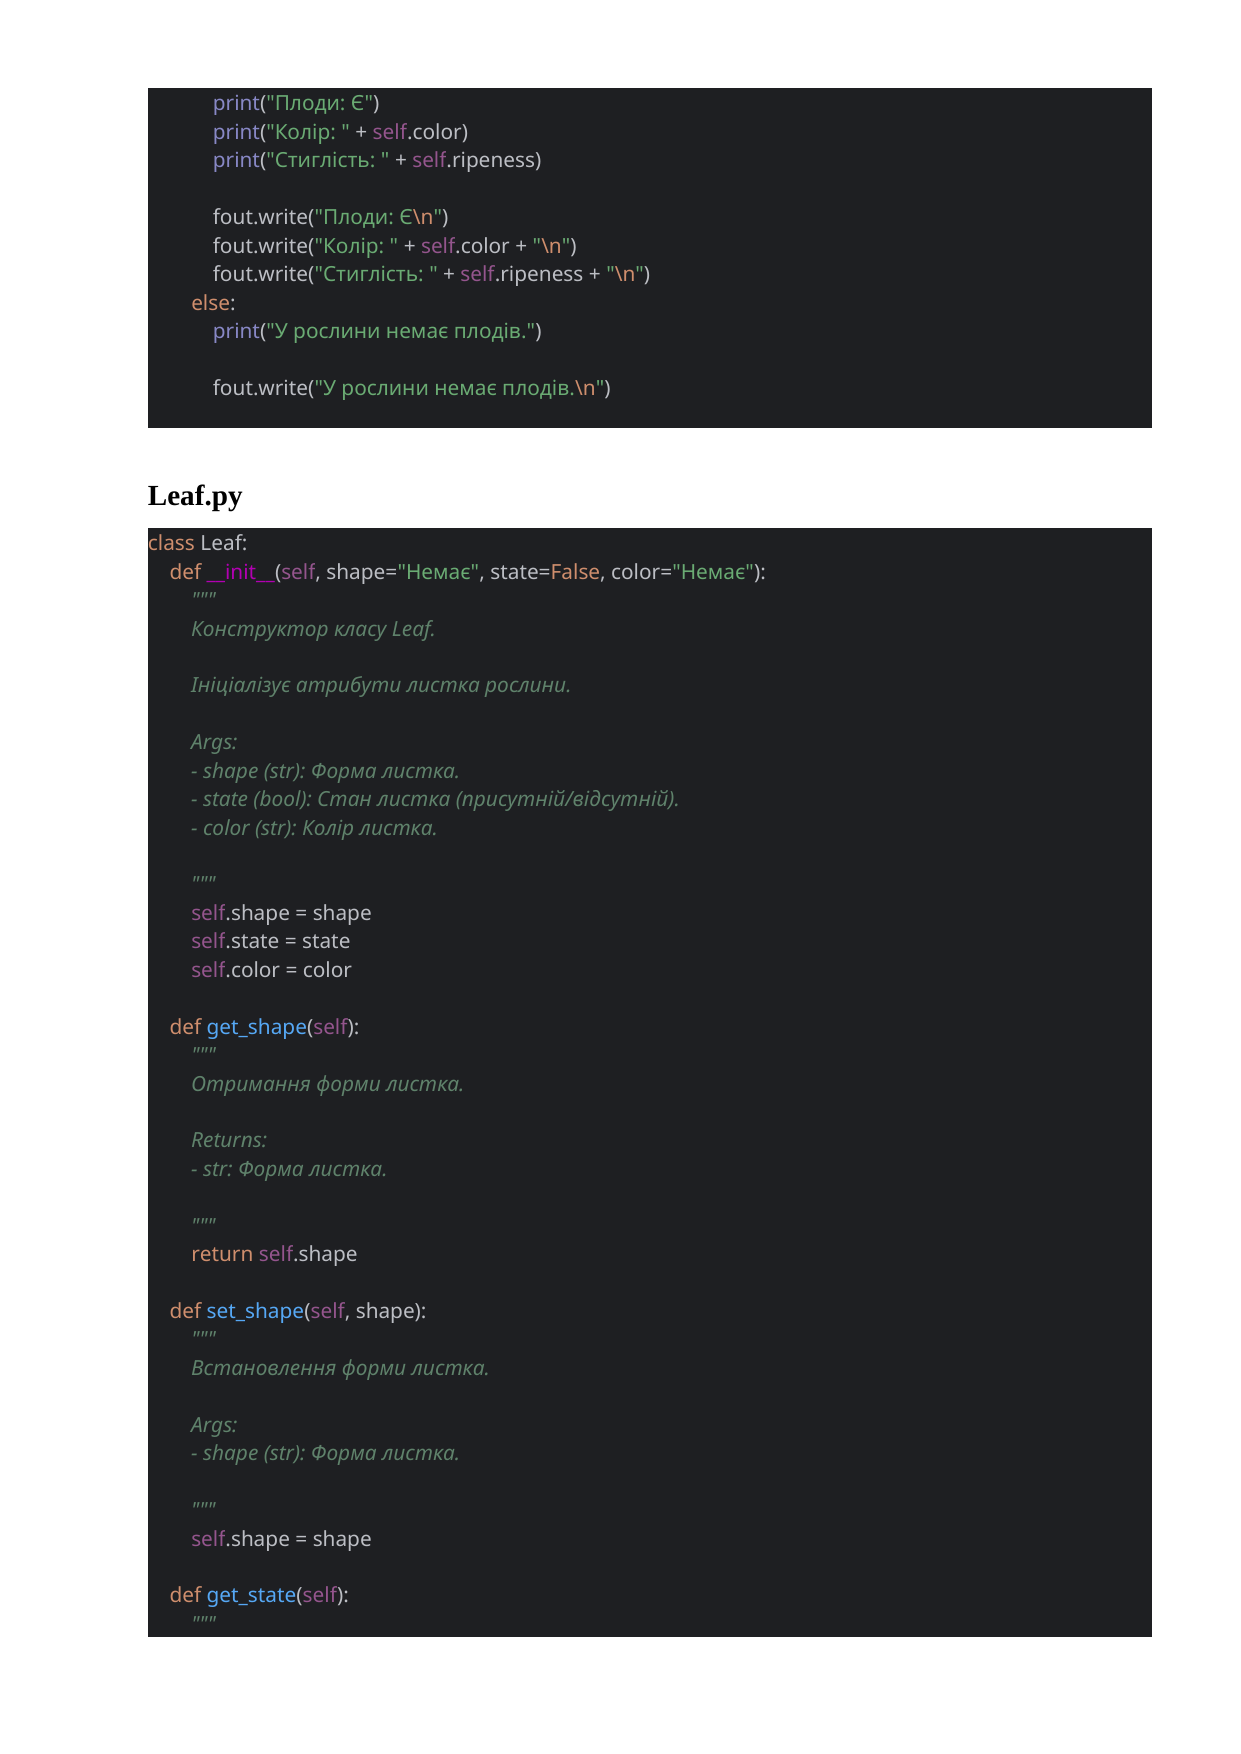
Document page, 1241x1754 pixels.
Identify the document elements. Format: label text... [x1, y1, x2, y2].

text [148, 88, 1152, 428]
text Leaf.py [148, 478, 1152, 512]
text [148, 528, 1152, 1637]
